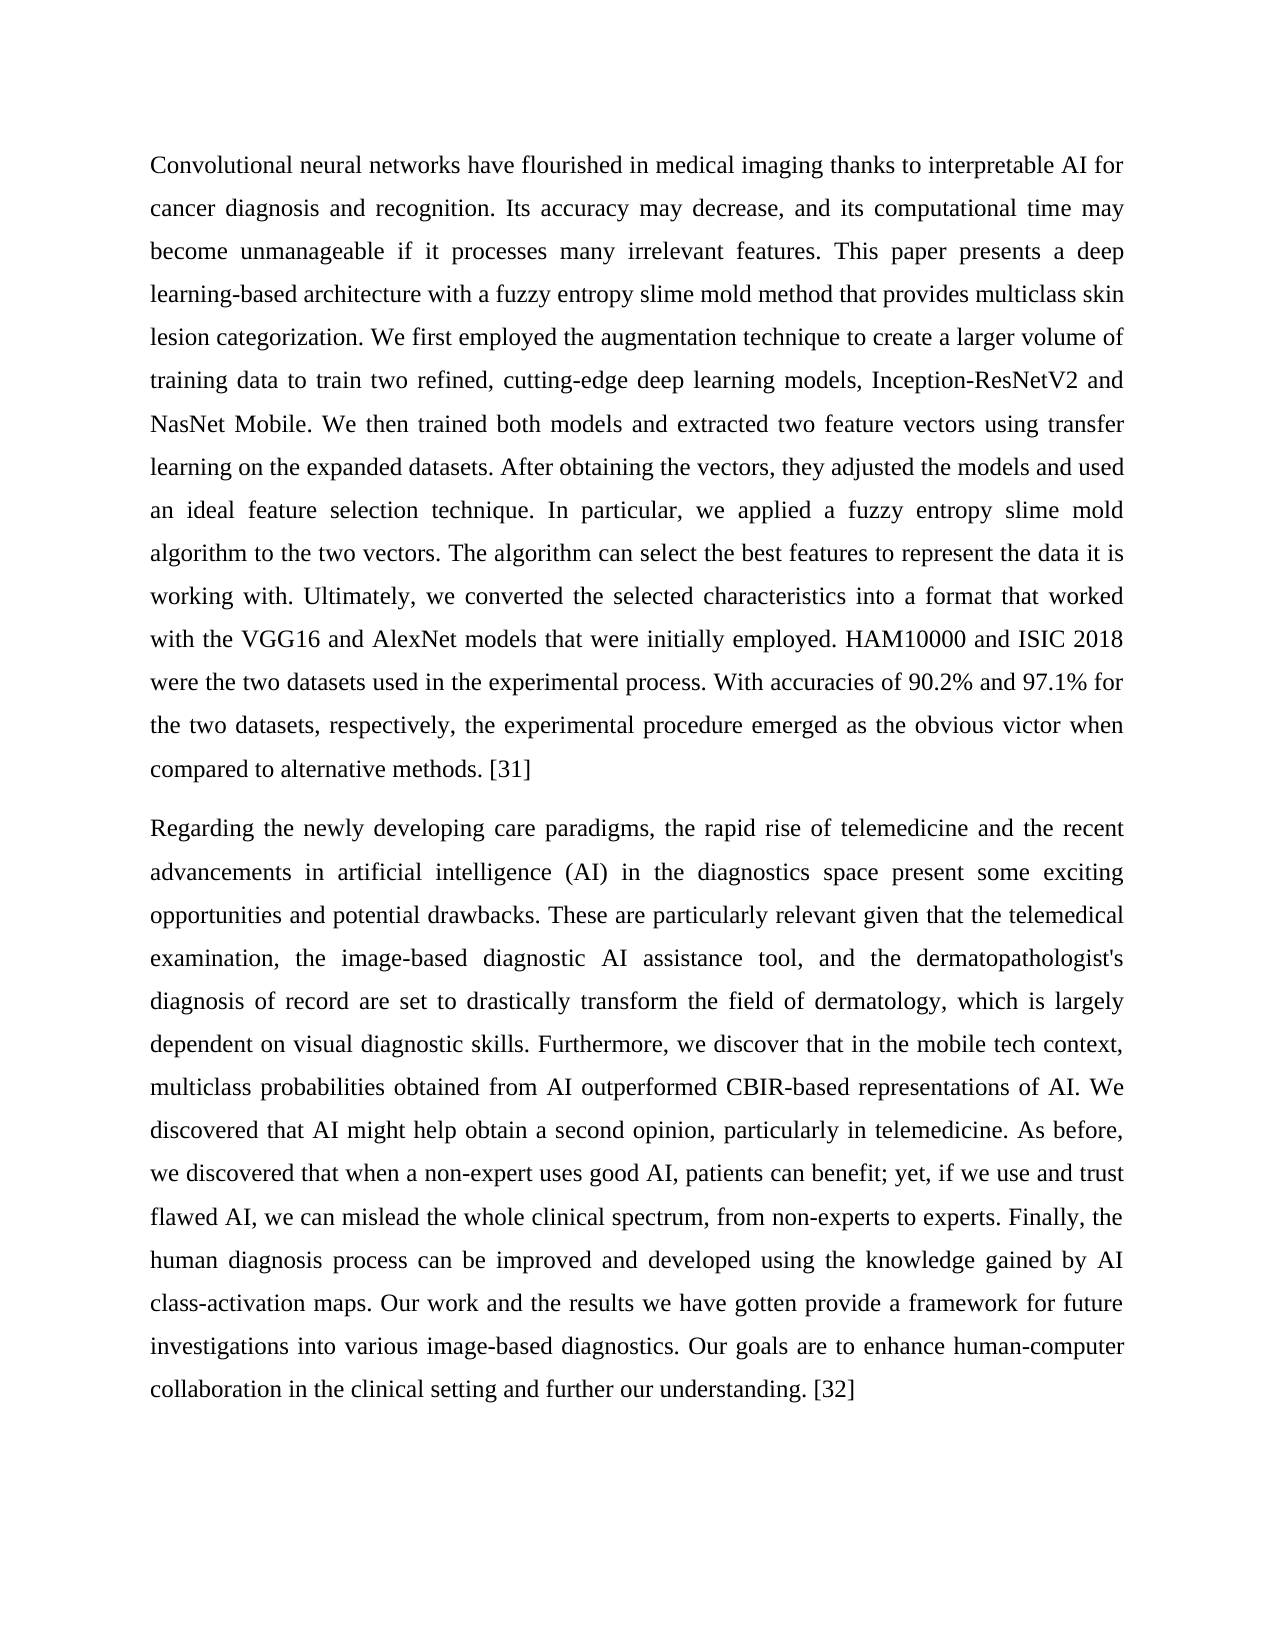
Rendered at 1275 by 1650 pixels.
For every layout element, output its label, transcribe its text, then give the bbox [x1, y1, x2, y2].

text Regarding the newly developing care paradigms, the rapid rise of telemedicine and the recent advancements in artificial intelligence (AI) in the diagnostics space present some exciting opportunities and potential drawbacks. These are particularly relevant given that the telemedical examination, the image-based diagnostic AI assistance tool, and the dermatopathologist's diagnosis of record are set to drastically transform the field of dermatology, which is largely dependent on visual diagnostic skills. Furthermore, we discover that in the mobile tech context, multiclass probabilities obtained from AI outperformed CBIR-based representations of AI. We discovered that AI might help obtain a second opinion, particularly in telemedicine. As before, we discovered that when a non-expert uses good AI, patients can benefit; yet, if we use and trust flawed AI, we can mislead the whole clinical spectrum, from non-experts to experts. Finally, the human diagnosis process can be improved and developed using the knowledge gained by AI class-activation maps. Our work and the results we have gotten provide a framework for future investigations into various image-based diagnostics. Our goals are to enhance human-computer collaboration in the clinical setting and further our understanding. [32] [150, 813, 1125, 1403]
text Convolutional neural networks have flourished in medical imaging thanks to interpretable AI for cancer diagnosis and recognition. Its accuracy may decrease, and its computational time may become unmanageable if it processes many irrelevant features. This paper presents a deep learning-based architecture with a fuzzy entropy slime mold method that provides multiclass skin lesion categorization. We first employed the augmentation technique to create a larger volume of training data to train two refined, cutting-edge deep learning models, Inception-ResNetV2 and NasNet Mobile. We then trained both models and extracted two feature vectors using transfer learning on the expanded datasets. After obtaining the vectors, they adjusted the models and used an ideal feature selection technique. In particular, we applied a fuzzy entropy slime mold algorithm to the two vectors. The algorithm can select the best features to represent the data it is working with. Ultimately, we converted the selected characteristics into a format that worked with the VGG16 and AlexNet models that were initially employed. HAM10000 and ISIC 2018 were the two datasets used in the experimental process. With accuracies of 90.2% and 97.1% for the two datasets, respectively, the experimental procedure emerged as the obvious victor when compared to alternative methods. [31] [150, 150, 1125, 782]
